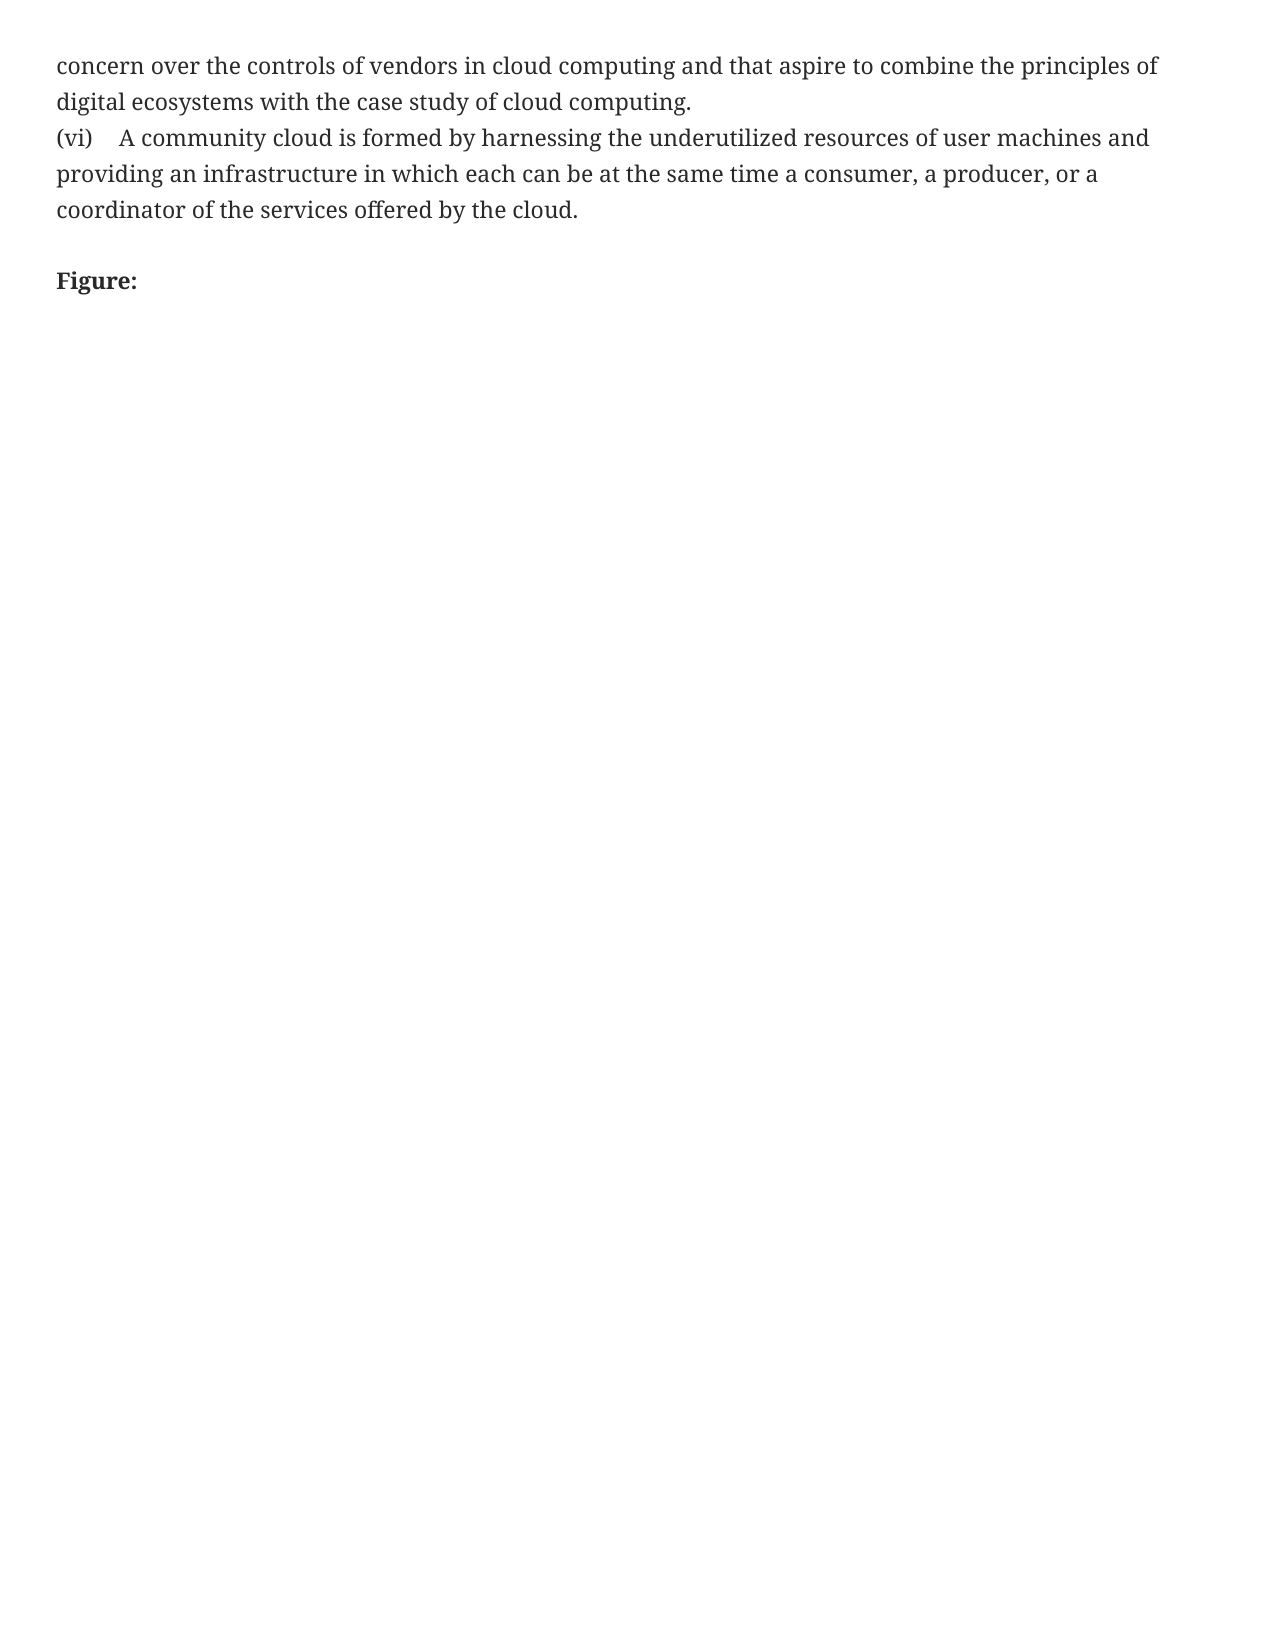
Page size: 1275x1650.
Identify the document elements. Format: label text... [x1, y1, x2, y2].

subtitle Figure: [56, 265, 1229, 296]
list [56, 50, 1174, 117]
list A community cloud is formed by harnessing the underutilized resources of user machines and providing an infrastructure in which each can be at the same time a consumer, a producer, or a coordinator of the services offered by the cloud. [56, 122, 1172, 225]
